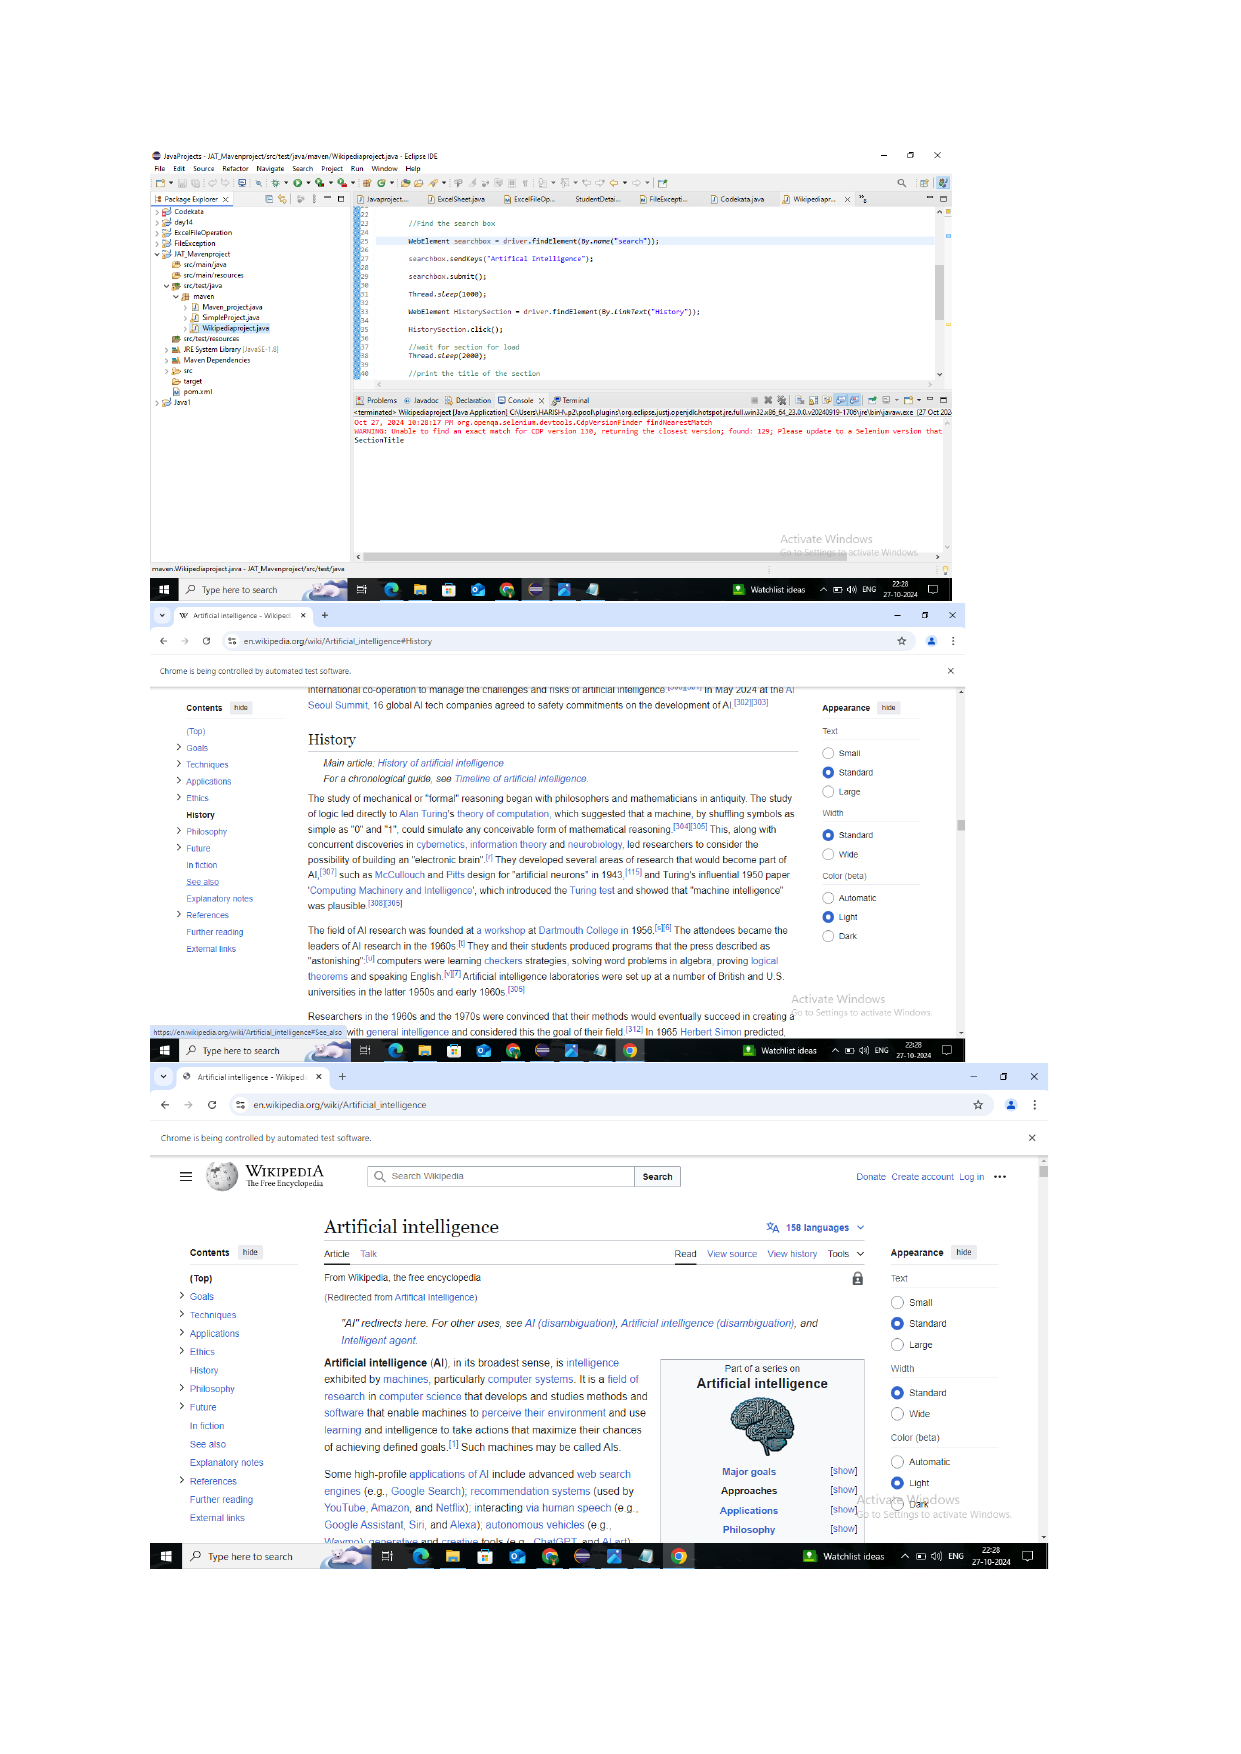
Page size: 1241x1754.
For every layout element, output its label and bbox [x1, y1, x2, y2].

picture [150, 1063, 1049, 1569]
picture [150, 150, 952, 601]
picture [150, 603, 966, 1062]
